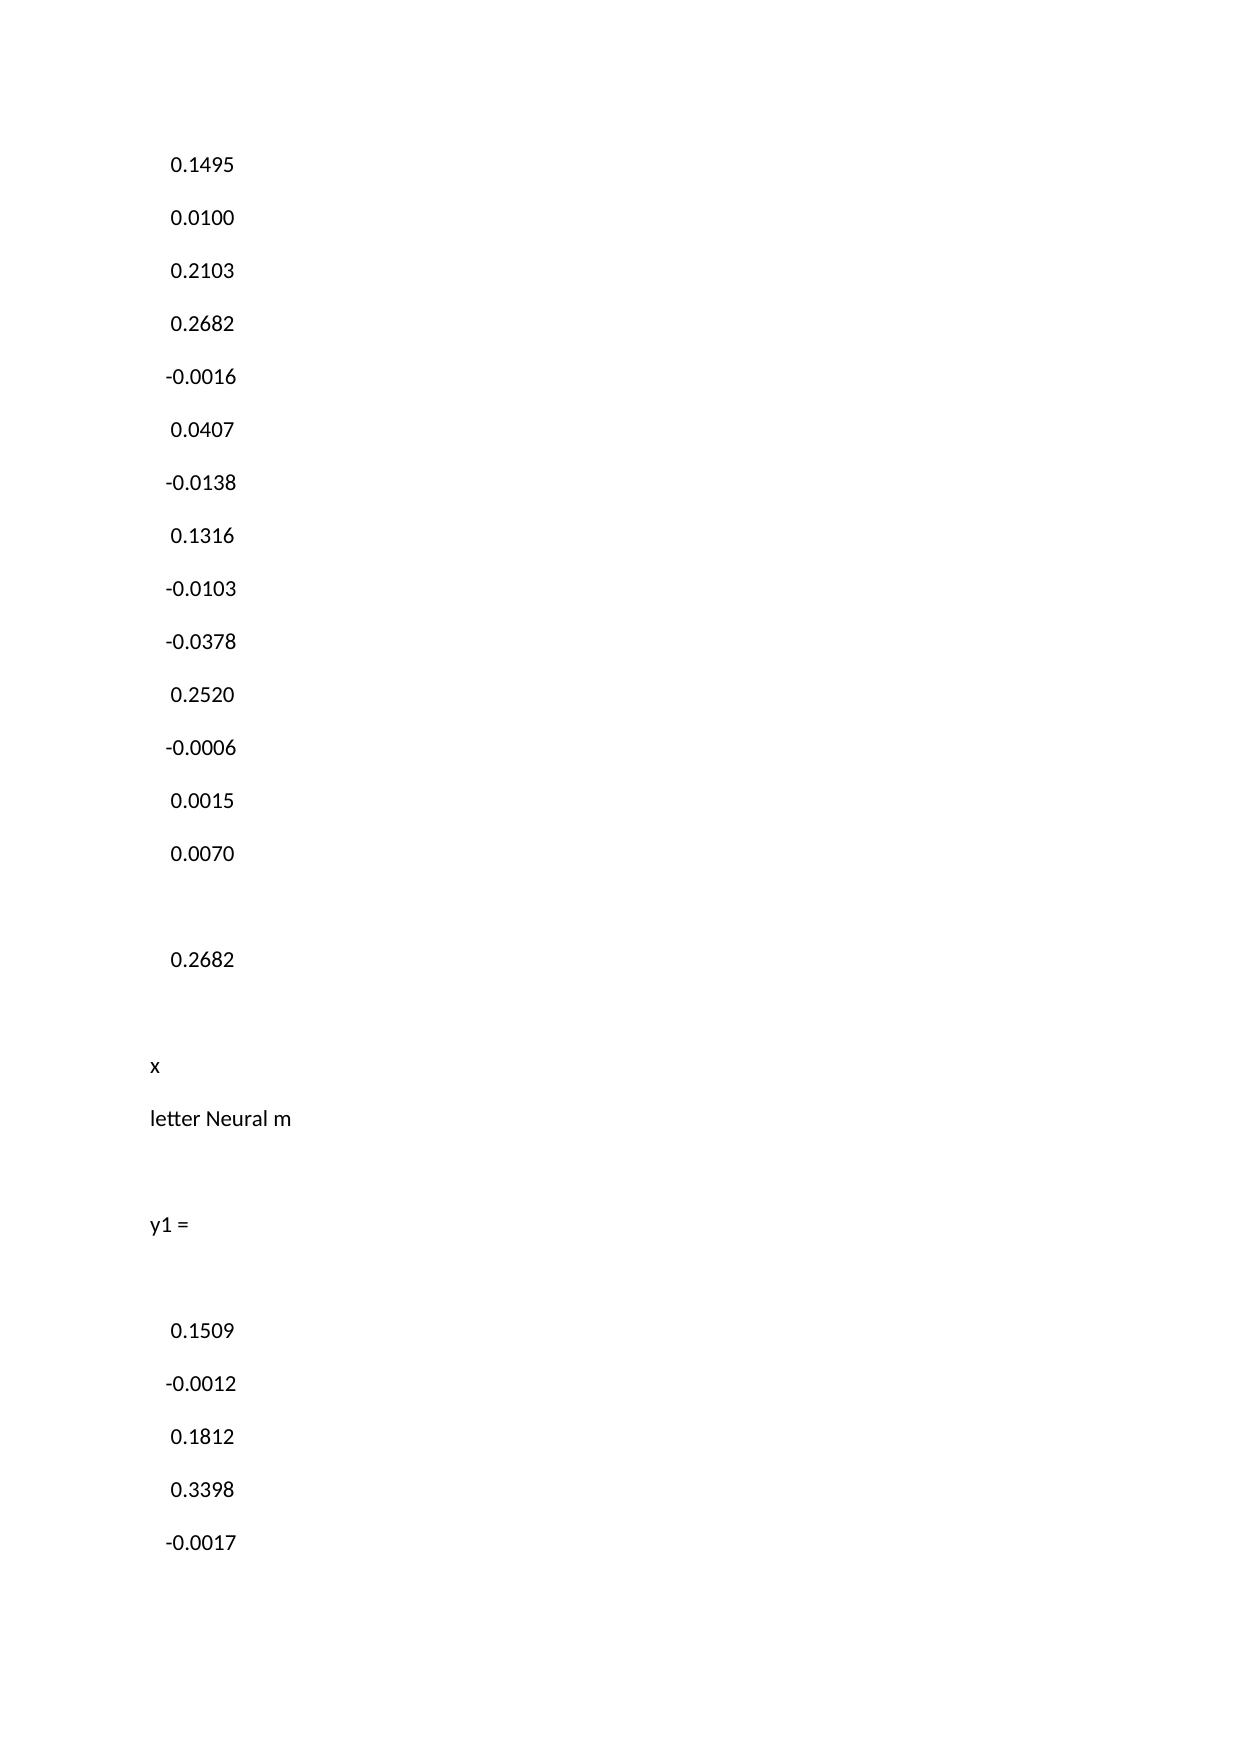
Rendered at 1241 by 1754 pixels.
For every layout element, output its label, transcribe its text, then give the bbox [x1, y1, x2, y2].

text 0.0100 [150, 203, 1090, 231]
text 0.2682 [150, 309, 1090, 337]
text 0.2682 [150, 945, 1090, 973]
text -0.0103 [150, 574, 1090, 602]
text 0.0015 [150, 786, 1090, 814]
text -0.0016 [150, 362, 1090, 390]
text 0.1316 [150, 521, 1090, 549]
text 0.1509 [150, 1316, 1090, 1344]
text 0.1812 [150, 1422, 1090, 1451]
text -0.0012 [150, 1369, 1090, 1397]
text 0.3398 [150, 1476, 1090, 1503]
text 0.2520 [150, 680, 1090, 708]
text 0.0070 [150, 839, 1090, 867]
text 0.2103 [150, 256, 1090, 284]
text -0.0017 [150, 1528, 1090, 1557]
text 0.1495 [150, 150, 1090, 178]
text -0.0138 [150, 468, 1090, 496]
text y1 = [150, 1210, 1090, 1238]
text -0.0006 [150, 733, 1090, 761]
text x [150, 1051, 1090, 1079]
text 0.0407 [150, 415, 1090, 443]
text letter Neural m [150, 1104, 1090, 1132]
text -0.0378 [150, 627, 1090, 655]
